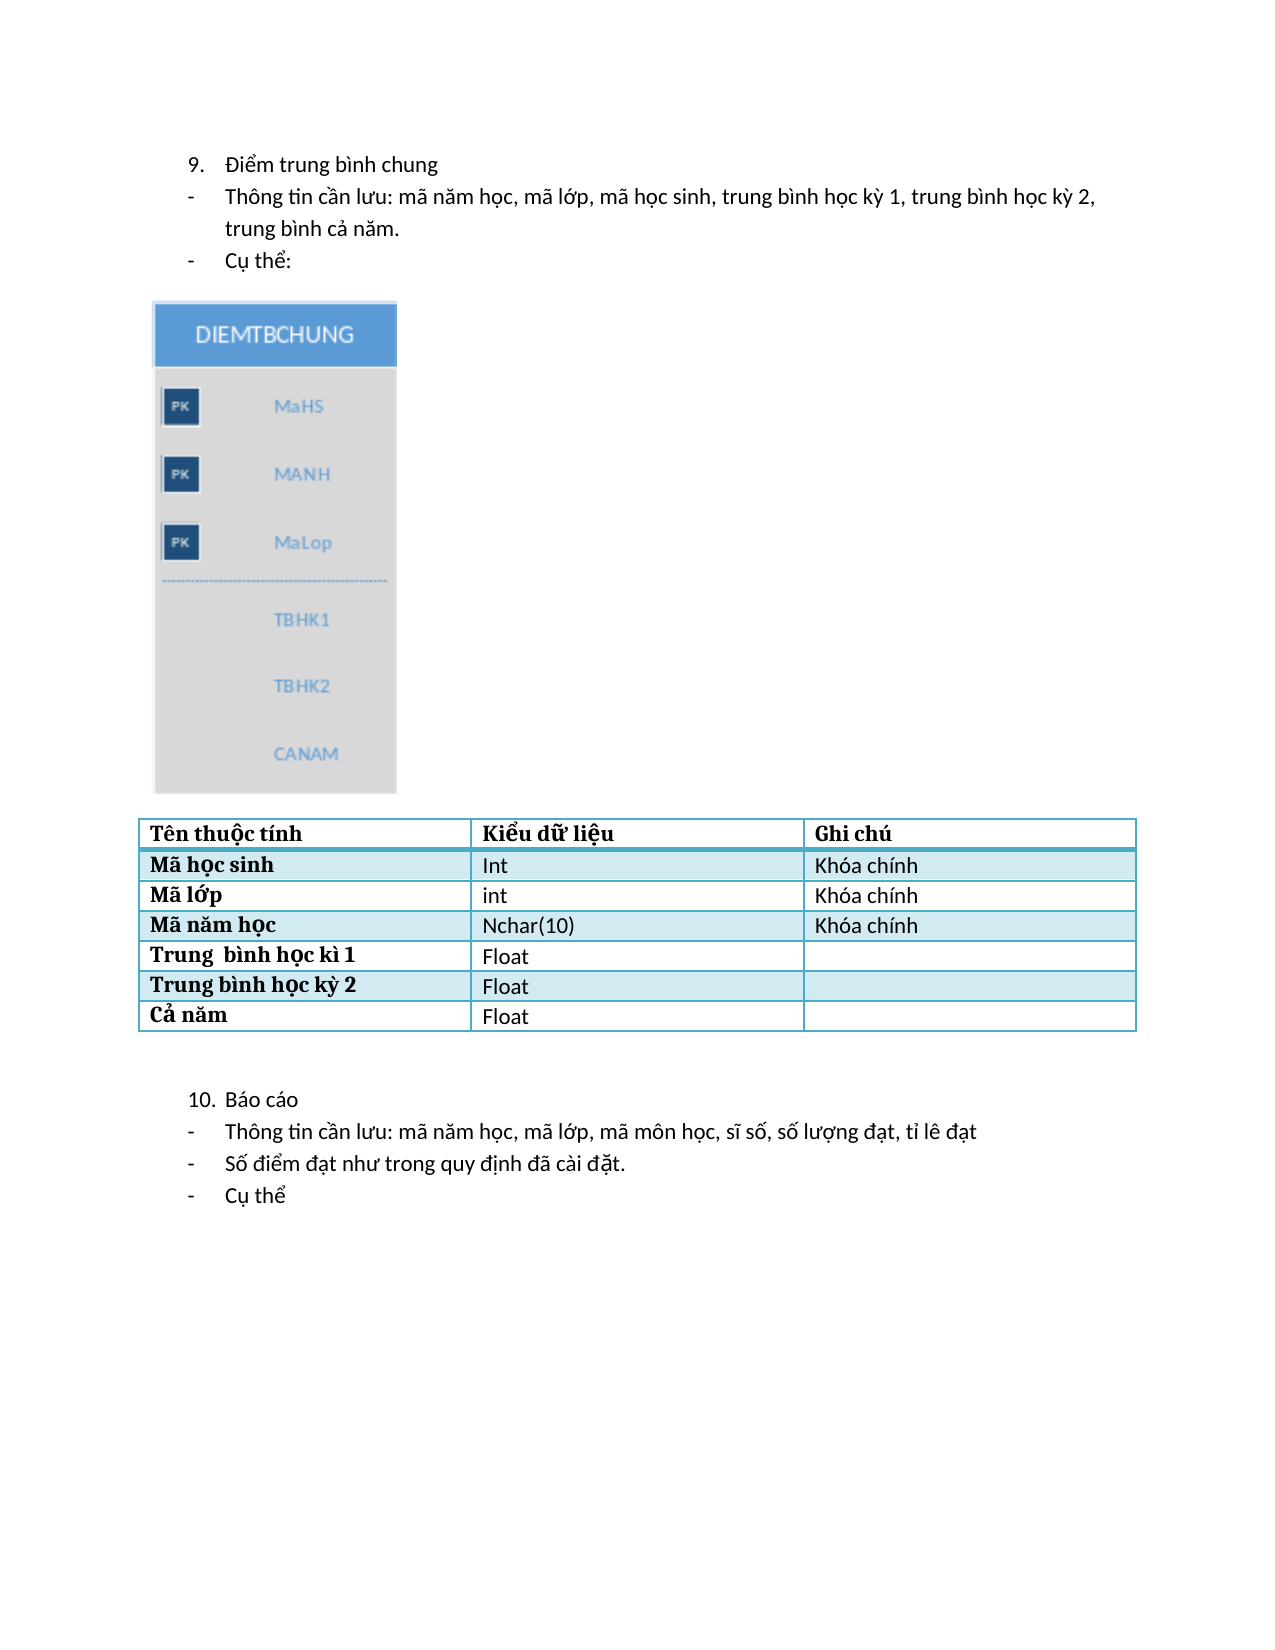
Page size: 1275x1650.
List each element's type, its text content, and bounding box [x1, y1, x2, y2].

table_header Kiểu dữ liệu [472, 820, 803, 847]
table_cell [805, 942, 1135, 970]
table_cell Khóa chính [805, 912, 1135, 940]
table_header Ghi chú [805, 820, 1135, 847]
table_cell Khóa chính [805, 852, 1135, 879]
table_cell [805, 972, 1135, 1000]
list Cụ thể: [187, 247, 1125, 274]
table_cell [805, 1002, 1135, 1030]
table_cell Int [472, 852, 803, 879]
table_cell Float [472, 942, 803, 970]
table_cell Trung bình học kỳ 2 [140, 972, 470, 1000]
table_cell Mã năm học [140, 912, 470, 940]
list Điểm trung bình chung [187, 150, 1125, 178]
list Số điểm đạt như trong quy định đã cài đặt. [187, 1149, 1125, 1177]
table_cell Khóa chính [805, 882, 1135, 909]
table_cell int [472, 882, 803, 909]
table_header Tên thuộc tính [140, 820, 470, 847]
list Cụ thể [187, 1182, 1125, 1210]
table_cell Float [472, 1002, 803, 1030]
table_cell Float [472, 972, 803, 1000]
list Thông tin cần lưu: mã năm học, mã lớp, mã học sinh, trung bình học kỳ 1, trung bình học kỳ 2, trung bình cả năm. [187, 182, 1125, 242]
table_cell Mã học sinh [140, 852, 470, 879]
table_cell Trung bình học kì 1 [140, 942, 470, 970]
table_cell Cả năm [140, 1002, 470, 1030]
list Thông tin cần lưu: mã năm học, mã lớp, mã môn học, sĩ số, số lượng đạt, tỉ lê đạt [187, 1117, 1125, 1145]
table_cell Nchar(10) [472, 912, 803, 940]
table_cell Mã lớp [140, 882, 470, 909]
list Báo cáo [187, 1085, 1125, 1113]
